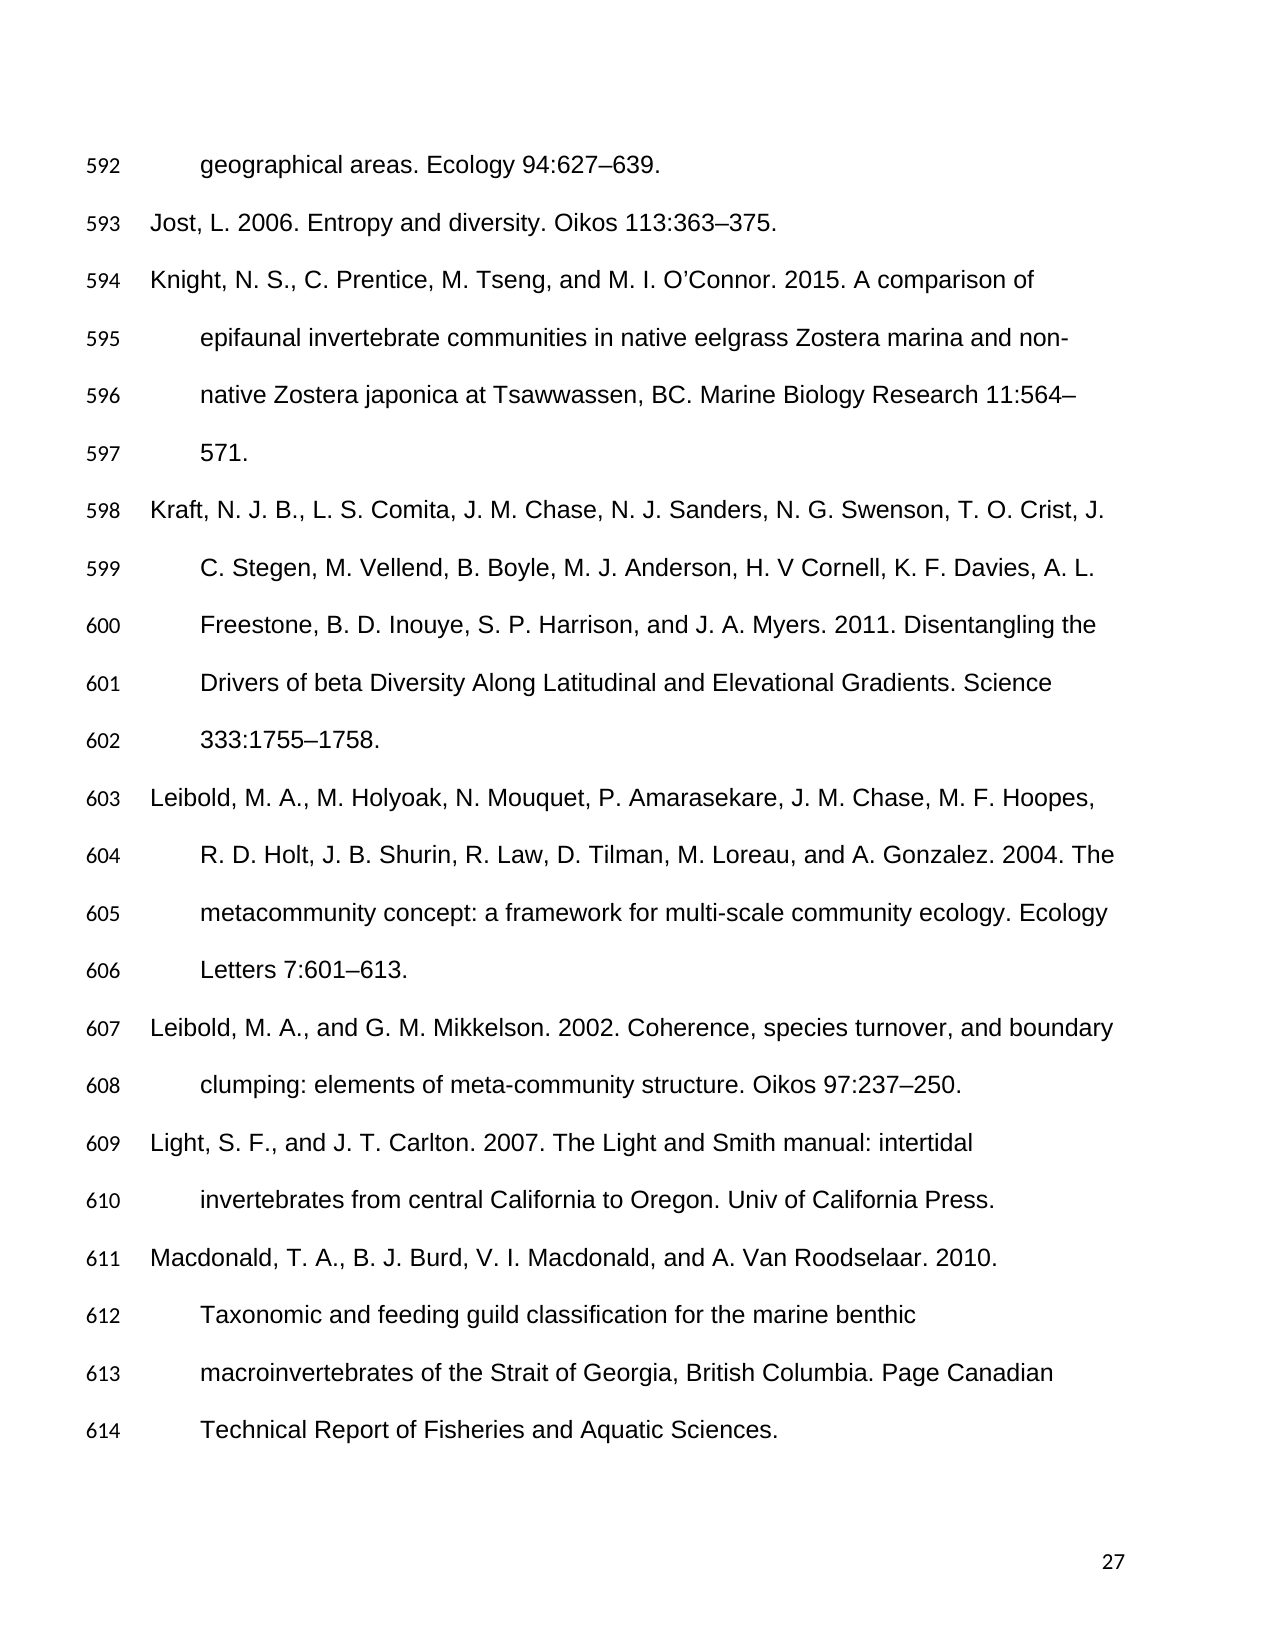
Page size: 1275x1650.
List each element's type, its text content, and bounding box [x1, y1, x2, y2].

text Leibold, M. A., M. Holyoak, N. Mouquet, P. Amarasekare, J. M. Chase, M. F. Hoopes, R. D. Holt, J. B. Shurin, R. Law, D. Tilman, M. Loreau, and A. Gonzalez. 2004. The metacommunity concept: a framework for multi-scale community ecology. Ecology Letters 7:601–613. [150, 782, 1125, 984]
text Kraft, N. J. B., L. S. Comita, J. M. Chase, N. J. Sanders, N. G. Swenson, T. O. Crist, J. C. Stegen, M. Vellend, B. Boyle, M. J. Anderson, H. V Cornell, K. F. Davies, A. L. Freestone, B. D. Inouye, S. P. Harrison, and J. A. Myers. 2011. Disentangling the Drivers of beta Diversity Along Latitudinal and Elevational Gradients. Science 333:1755–1758. [150, 495, 1125, 754]
text Light, S. F., and J. T. Carlton. 2007. The Light and Smith manual: intertidal invertebrates from central California to Oregon. Univ of California Press. [150, 1127, 1125, 1214]
text Leibold, M. A., and G. M. Mikkelson. 2002. Coherence, species turnover, and boundary clumping: elements of meta-community structure. Oikos 97:237–250. [150, 1012, 1125, 1099]
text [150, 150, 1125, 179]
text Jost, L. 2006. Entropy and diversity. Oikos 113:363–375. [150, 207, 1125, 236]
text Macdonald, T. A., B. J. Burd, V. I. Macdonald, and A. Van Roodselaar. 2010. Taxonomic and feeding guild classification for the marine benthic macroinvertebrates of the Strait of Georgia, British Columbia. Page Canadian Technical Report of Fisheries and Aquatic Sciences. [150, 1242, 1125, 1444]
text Knight, N. S., C. Prentice, M. Tseng, and M. I. O’Connor. 2015. A comparison of epifaunal invertebrate communities in native eelgrass Zostera marina and non-native Zostera japonica at Tsawwassen, BC. Marine Biology Research 11:564–571. [150, 265, 1125, 466]
